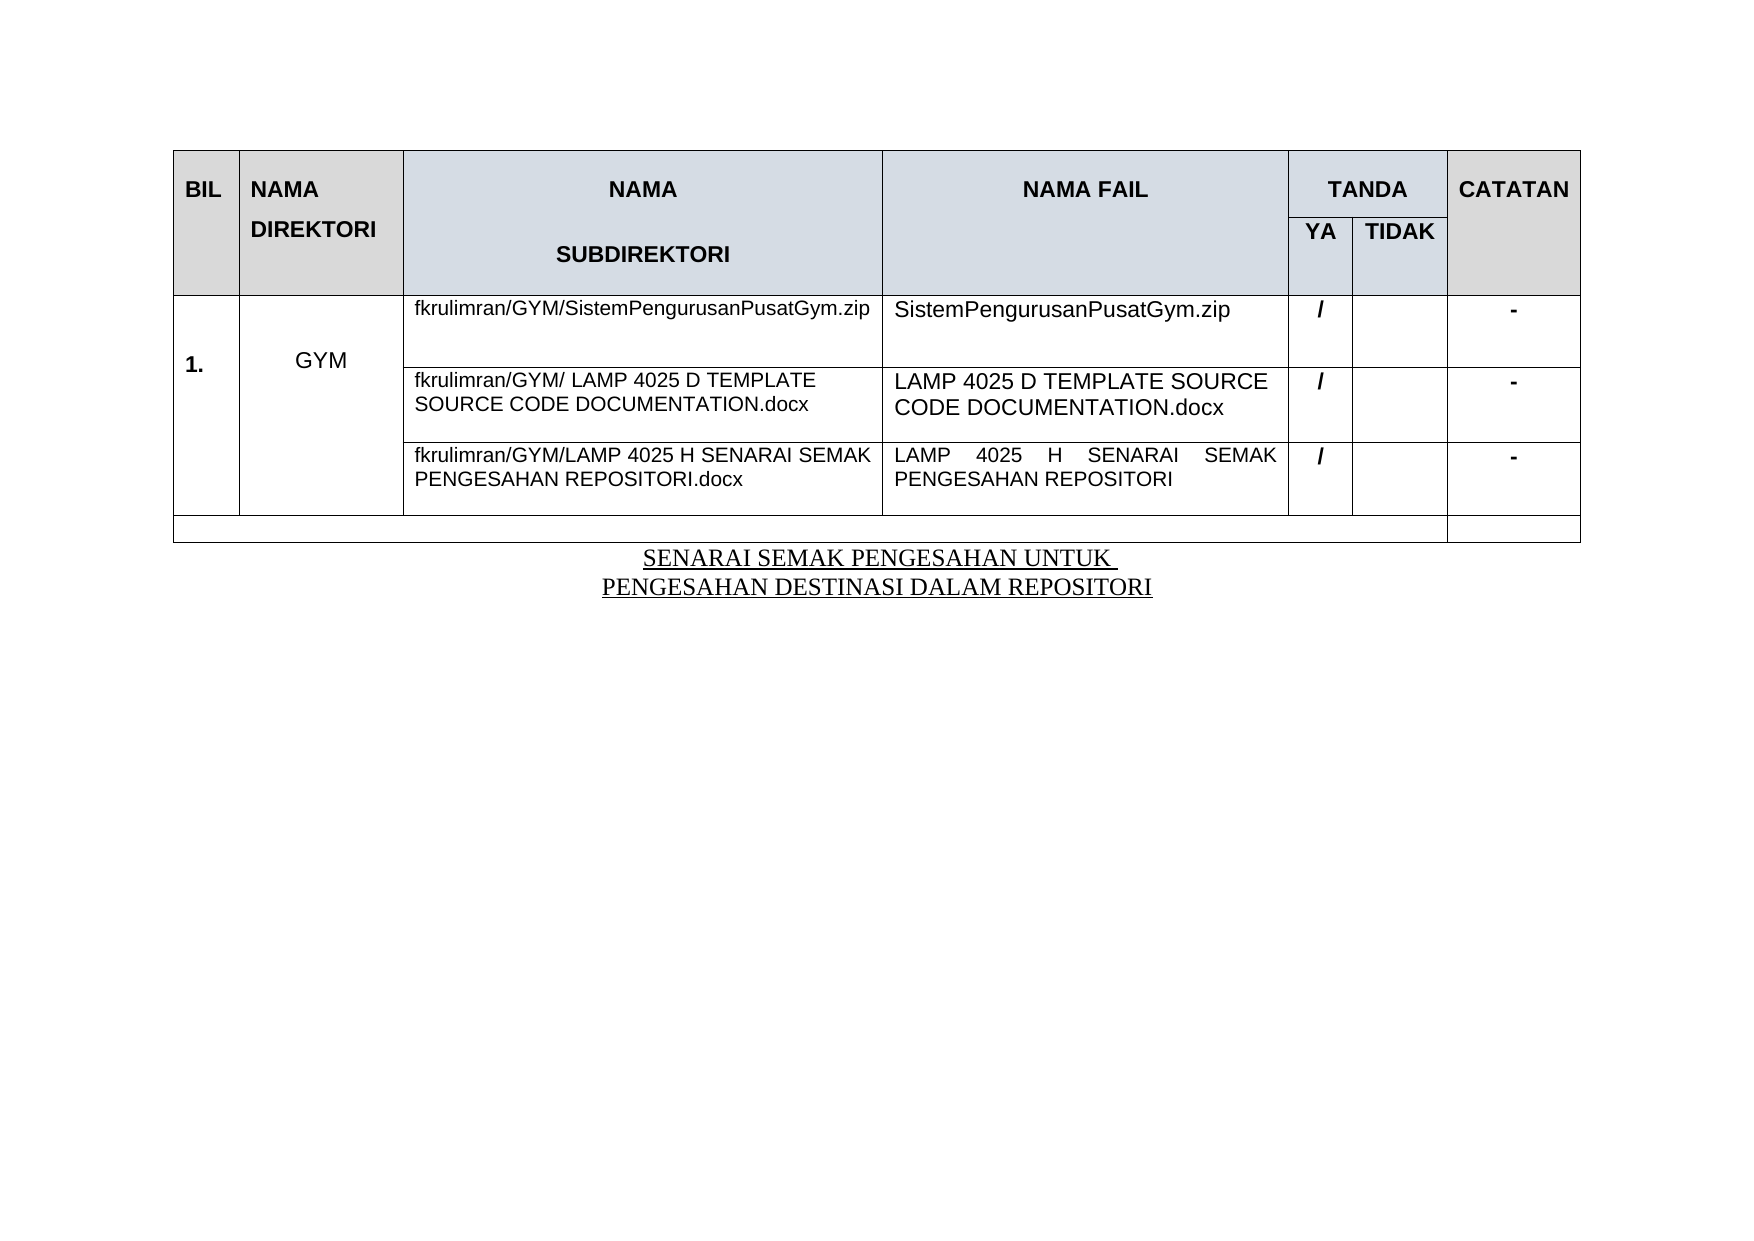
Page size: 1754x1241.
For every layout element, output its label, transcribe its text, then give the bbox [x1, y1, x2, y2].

table_header NAMA SUBDIREKTORI [404, 151, 882, 295]
table_cell [1448, 516, 1580, 542]
table_cell YA [1289, 218, 1352, 295]
table_cell / [1289, 296, 1352, 367]
table_cell [1353, 368, 1447, 442]
text SENARAI SEMAK PENGESAHAN UNTUK [150, 543, 1604, 572]
table_cell - [1448, 296, 1580, 367]
table_cell GYM [240, 296, 403, 515]
table_cell / [1289, 368, 1352, 442]
table_cell [1353, 443, 1447, 515]
table_cell / [1289, 443, 1352, 515]
table_cell - [1448, 368, 1580, 442]
table_cell 1. [174, 296, 239, 515]
text PENGESAHAN DESTINASI DALAM REPOSITORI [150, 572, 1604, 601]
table_cell fkrulimran/GYM/ LAMP 4025 D TEMPLATE SOURCE CODE DOCUMENTATION.docx [404, 368, 882, 442]
table_cell fkrulimran/GYM/SistemPengurusanPusatGym.zip [404, 296, 882, 367]
table_cell TIDAK [1353, 218, 1447, 295]
table_cell LAMP 4025 D TEMPLATE SOURCE CODE DOCUMENTATION.docx [883, 368, 1288, 442]
table_cell [174, 516, 1447, 542]
table_cell - [1448, 443, 1580, 515]
table_header TANDA [1289, 151, 1447, 217]
table_header NAMA FAIL [883, 151, 1288, 295]
table_header BIL [174, 151, 239, 295]
table_header NAMA DIREKTORI [240, 151, 403, 295]
table_cell fkrulimran/GYM/LAMP 4025 H SENARAI SEMAK PENGESAHAN REPOSITORI.docx [404, 443, 882, 515]
table_cell SistemPengurusanPusatGym.zip [883, 296, 1288, 367]
table_cell LAMP 4025 H SENARAI SEMAK PENGESAHAN REPOSITORI [883, 443, 1288, 515]
table_header CATATAN [1448, 151, 1580, 295]
table_cell [1353, 296, 1447, 367]
